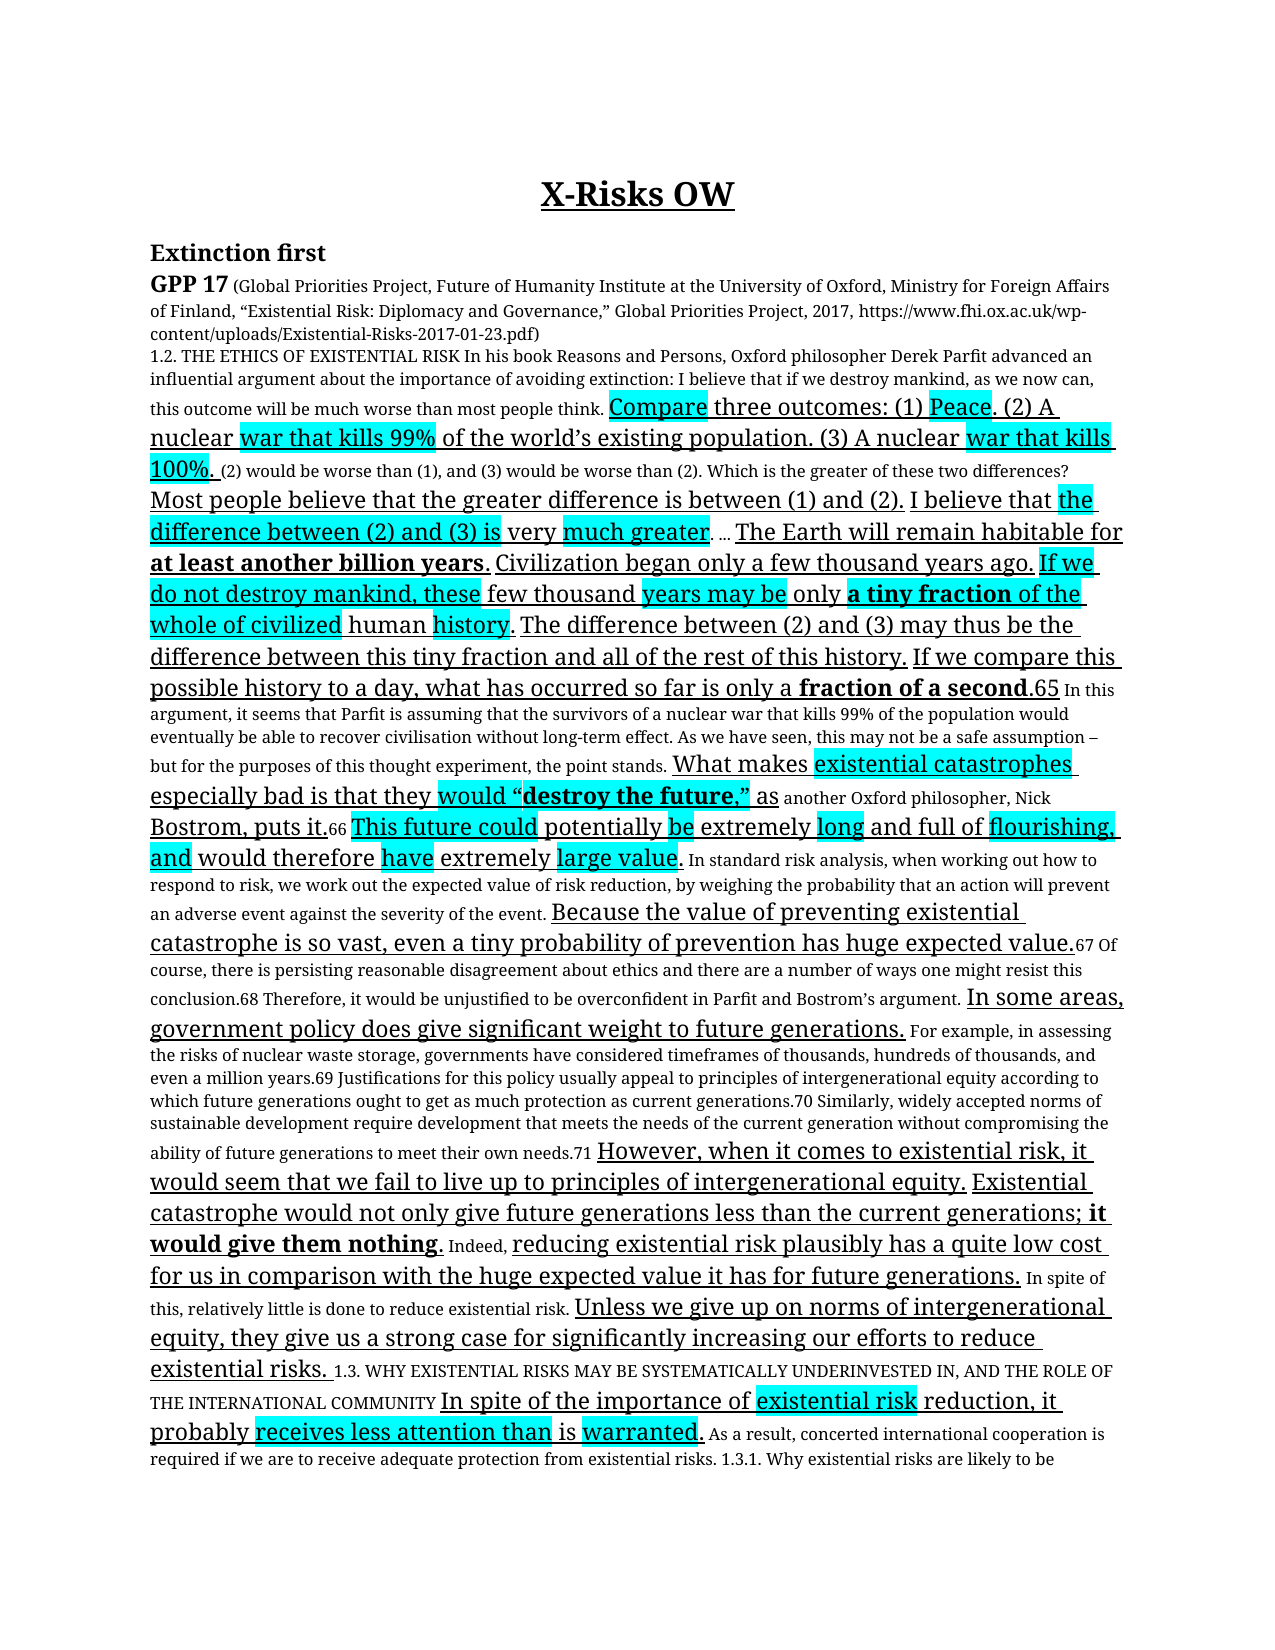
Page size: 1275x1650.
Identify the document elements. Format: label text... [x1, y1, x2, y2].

text GPP 17 (Global Priorities Project, Future of Humanity Institute at the University of Oxford, Ministry for Foreign Affairs of Finland, “Existential Risk: Diplomacy and Governance,” Global Priorities Project, 2017, https://www.fhi.ox.ac.uk/wp-content/uploads/Existential-Risks-2017-01-23.pdf) [150, 268, 1125, 345]
text X-Risks OW [150, 171, 1125, 216]
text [150, 345, 1125, 1470]
text Extinction first [150, 237, 1125, 268]
